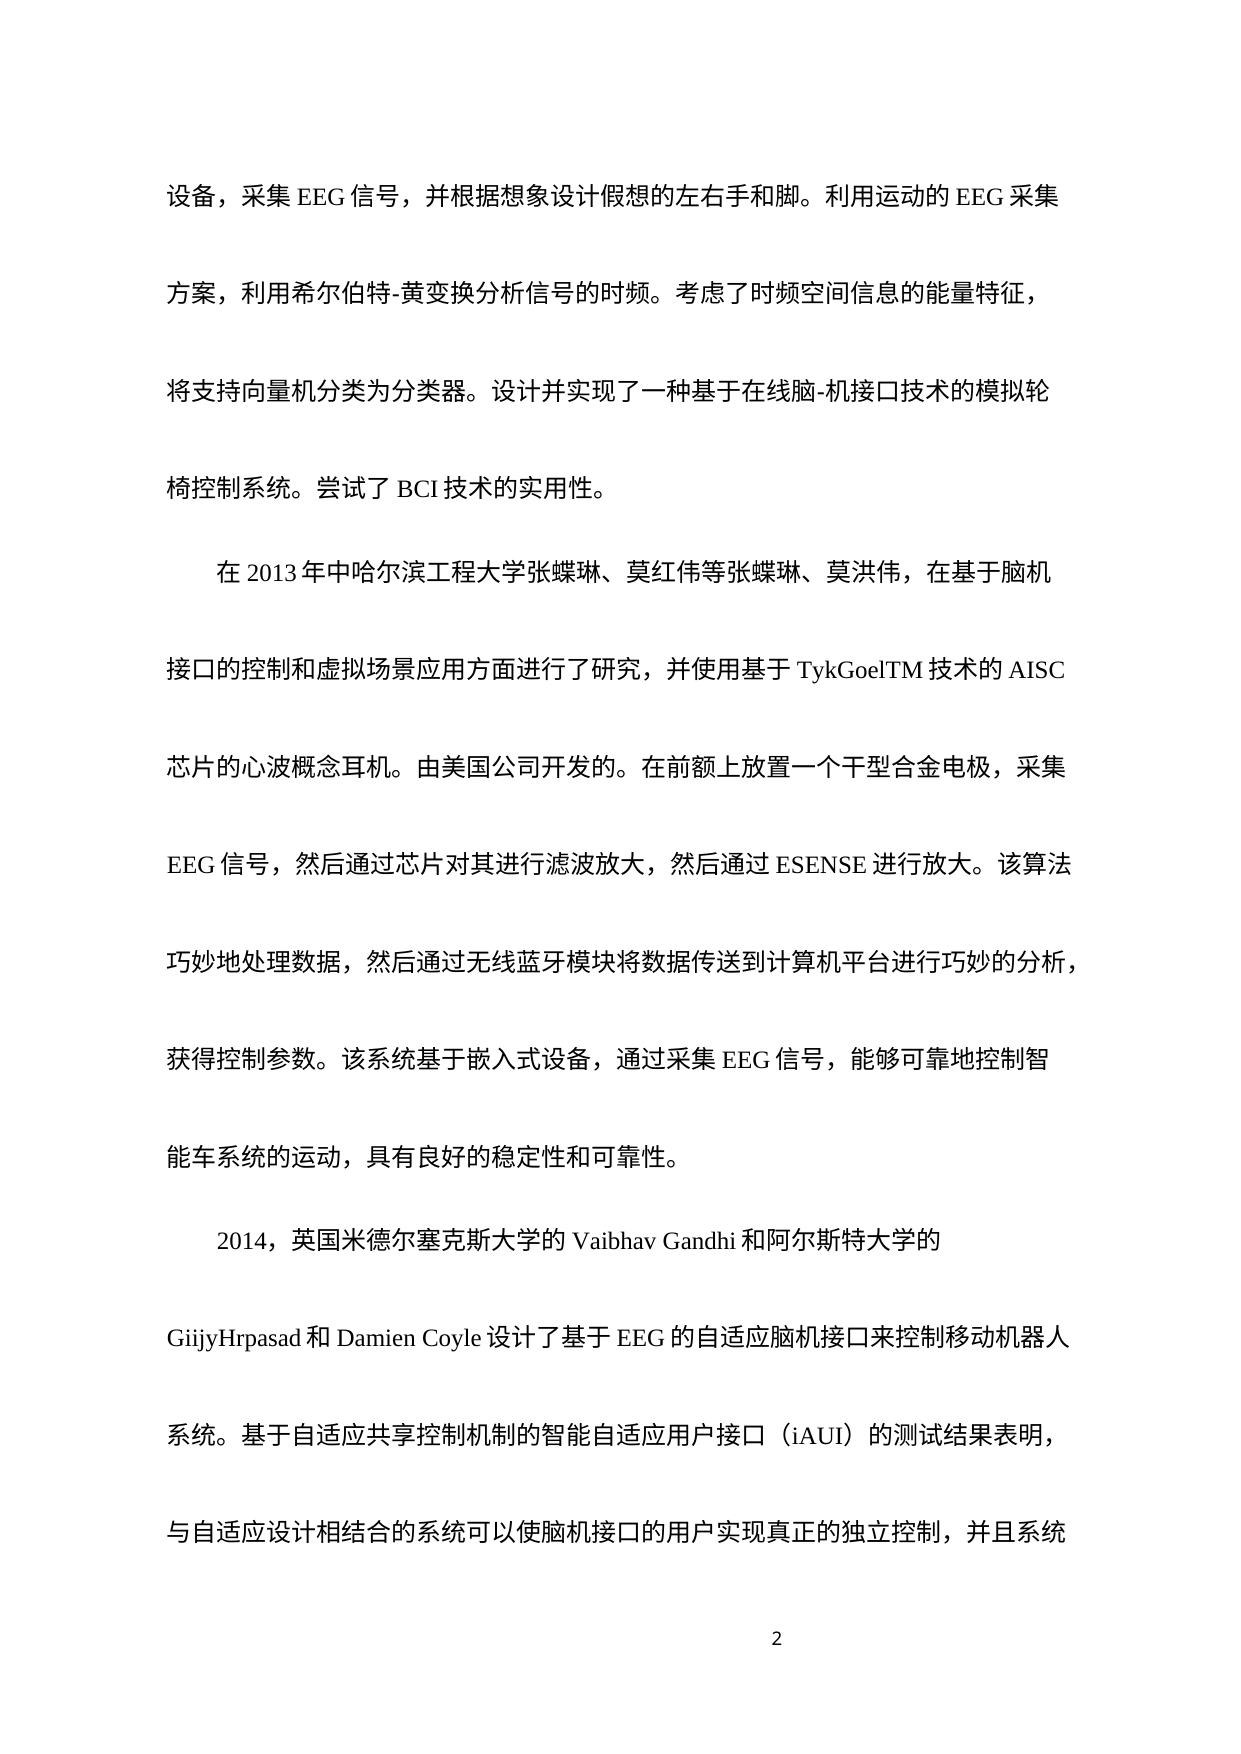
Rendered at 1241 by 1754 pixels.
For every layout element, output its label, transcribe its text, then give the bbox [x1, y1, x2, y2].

text 在2013年中哈尔滨工程大学张蝶琳、莫红伟等张蝶琳、莫洪伟，在基于脑机接口的控制和虚拟场景应用方面进行了研究，并使用基于TykGoelTM技术的AISC芯片的心波概念耳机。由美国公司开发的。在前额上放置一个干型合金电极，采集EEG信号，然后通过芯片对其进行滤波放大，然后通过ESENSE进行放大。该算法巧妙地处理数据，然后通过无线蓝牙模块将数据传送到计算机平台进行巧妙的分析，获得控制参数。该系统基于嵌入式设备，通过采集EEG信号，能够可靠地控制智能车系统的运动，具有良好的稳定性和可靠性。 [167, 538, 1073, 1188]
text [167, 1206, 1073, 1563]
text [167, 162, 1073, 519]
